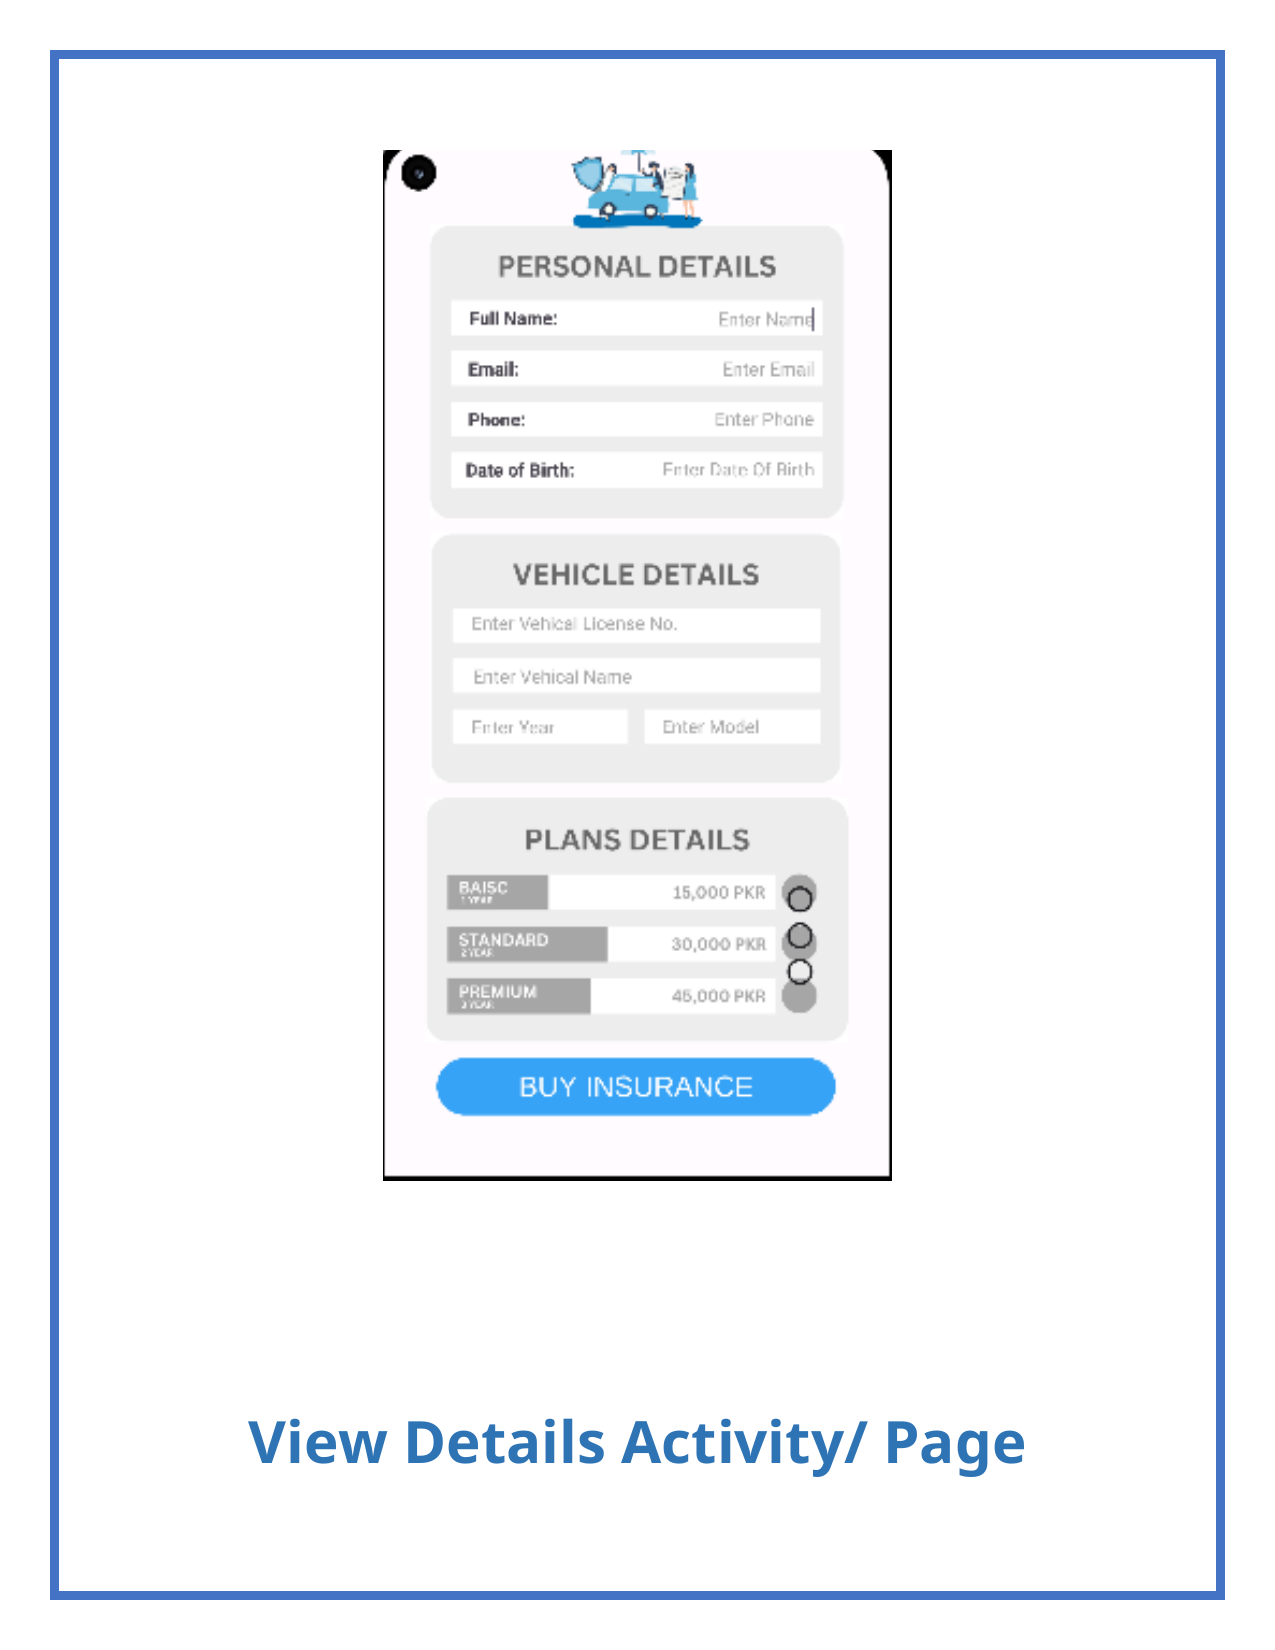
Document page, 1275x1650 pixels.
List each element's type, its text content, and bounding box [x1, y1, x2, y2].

text View Details Activity/ Page [150, 1401, 1125, 1480]
picture [383, 150, 892, 1181]
